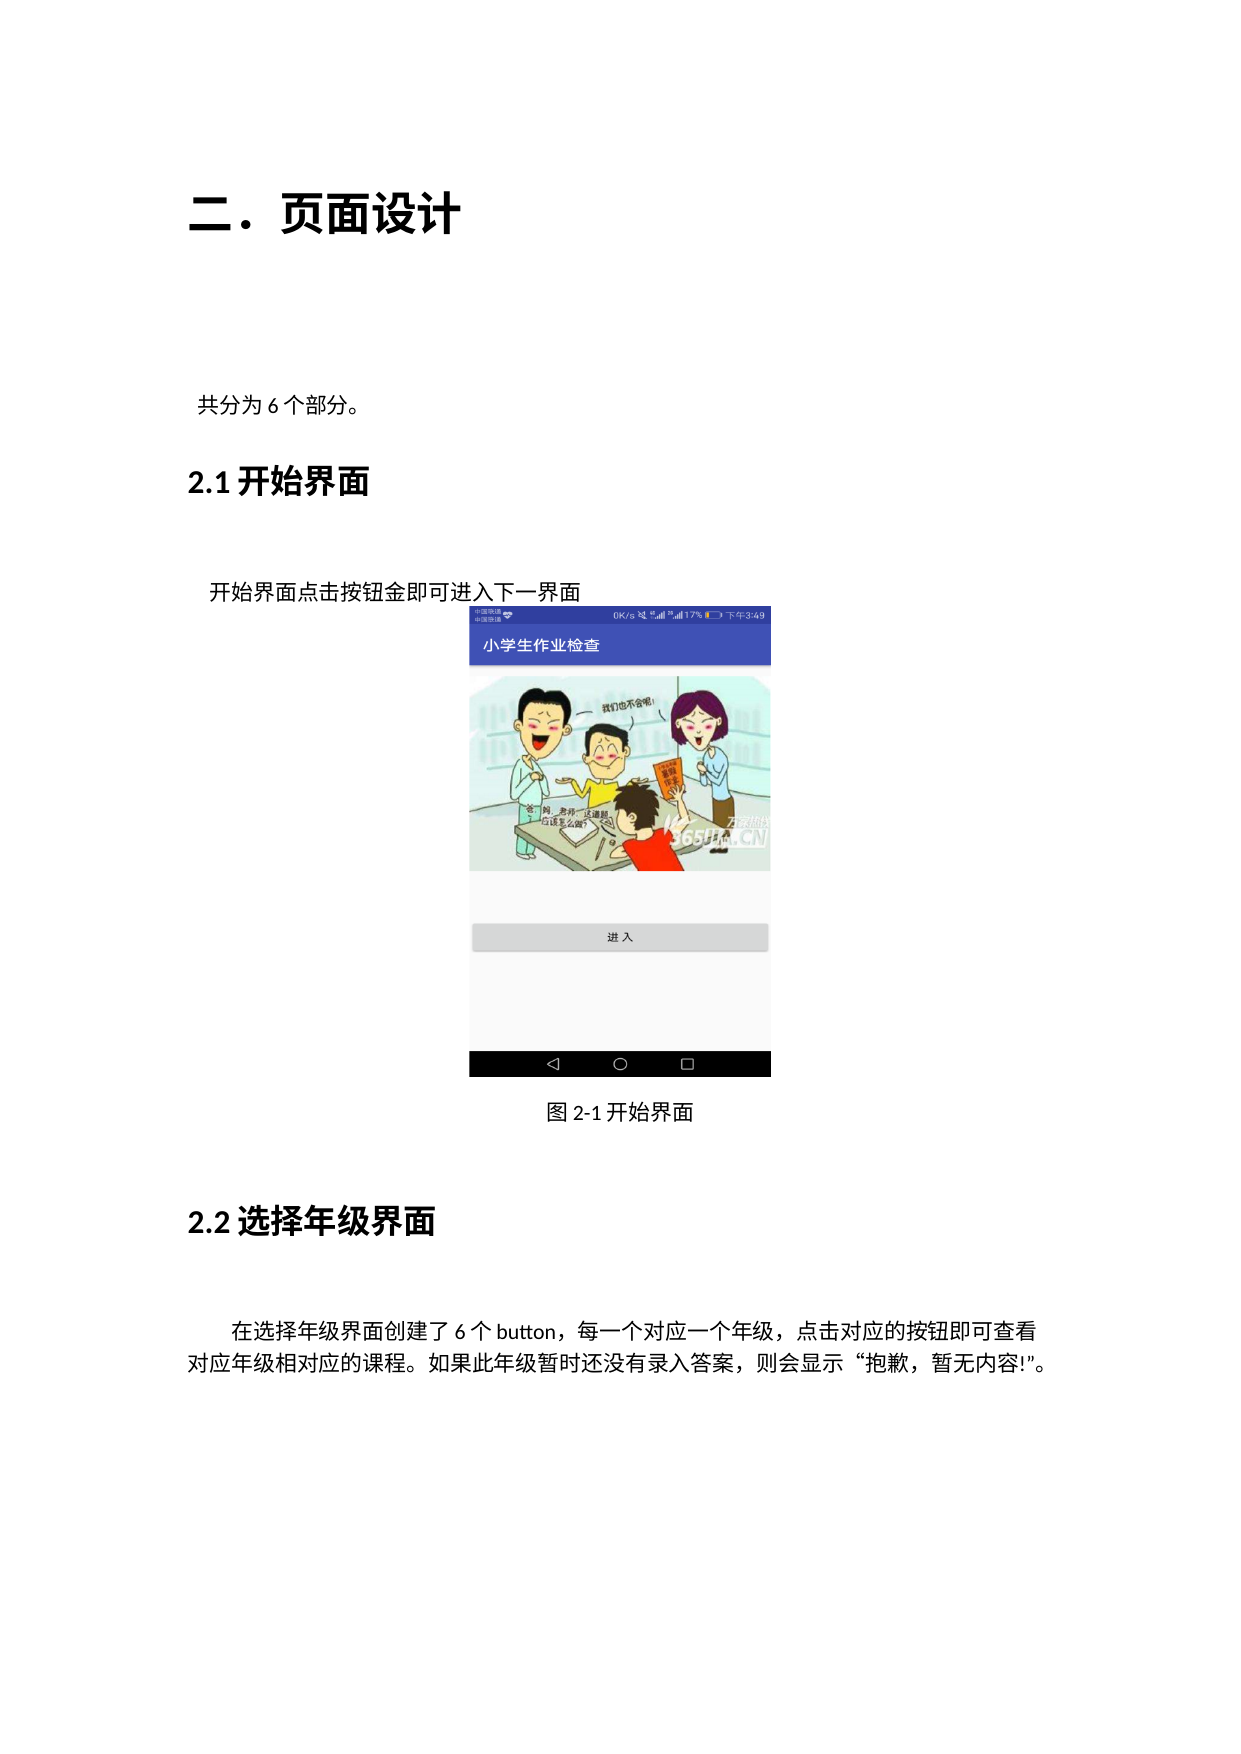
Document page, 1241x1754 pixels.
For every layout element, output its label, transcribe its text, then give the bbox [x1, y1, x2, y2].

text 开始界面点击按钮金即可进入下一界面 [187, 574, 1053, 607]
subtitle 2.2选择年级界面 [187, 1186, 1053, 1251]
text 图2-1 开始界面 [187, 1094, 1053, 1127]
picture [469, 606, 771, 1077]
text 在选择年级界面创建了6个button，每一个对应一个年级，点击对应的按钮即可查看对应年级相对应的课程。如果此年级暂时还没有录入答案，则会显示“抱歉，暂无内容!”。 [187, 1313, 1053, 1378]
subtitle 2.1开始界面 [187, 447, 1053, 512]
text 共分为6个部分。 [187, 387, 1053, 420]
subtitle 二．页面设计 [187, 162, 1053, 259]
